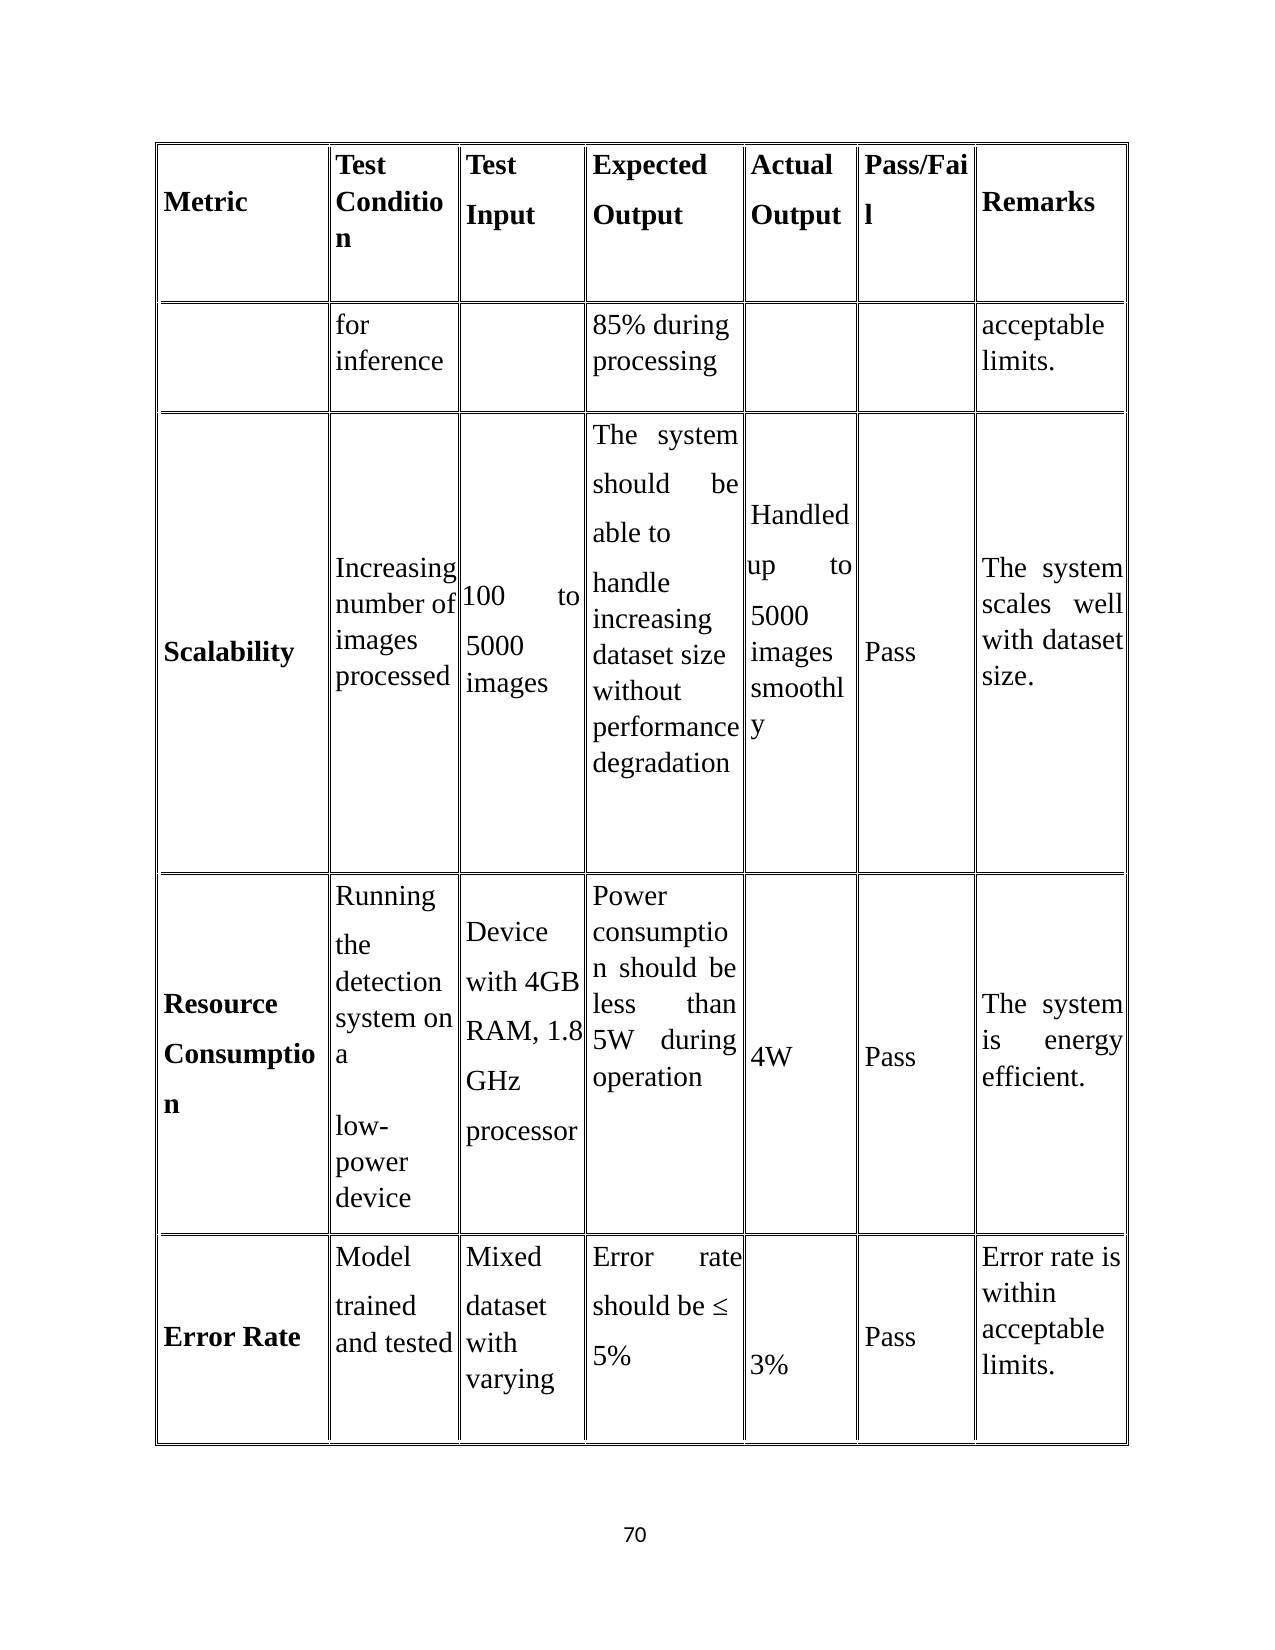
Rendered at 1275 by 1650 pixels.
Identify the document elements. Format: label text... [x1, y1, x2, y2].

table_cell Pass [859, 875, 974, 1233]
table_cell Running the detection system on a low- power device [331, 875, 458, 1233]
table_header Pass/Fai l [858, 145, 975, 301]
table_cell Increasing number of images processed [331, 414, 458, 872]
table_header Remarks [975, 145, 1126, 301]
table_cell Error rate should be ≤ 5% [586, 1236, 744, 1442]
table_cell Resource Consumptio n [157, 872, 329, 1233]
table_cell Power consumptio n should be less than 5W during operation [587, 875, 743, 1233]
table_cell 3% [744, 1233, 858, 1442]
table_cell The system scales well with dataset size. [975, 411, 1128, 872]
table_cell Handled up to 5000 images smoothl y [746, 414, 856, 872]
table_header Actual Output [744, 143, 858, 301]
table_cell Mixed dataset with varying [459, 1233, 586, 1442]
table_header Metric [158, 145, 329, 301]
table_cell Pass [859, 414, 974, 872]
table_cell Device with 4GB RAM, 1.8 GHz processor [461, 875, 584, 1233]
table_header Test Input [459, 143, 586, 301]
table_cell 100 to 5000 images [461, 414, 584, 872]
table_cell Scalability [157, 411, 329, 872]
table_cell Error rate is within acceptable limits. [975, 1233, 1128, 1442]
table_cell acceptable limits. [975, 301, 1128, 411]
table_cell 4W [746, 875, 856, 1233]
table_cell [461, 304, 584, 411]
table_cell for inference [331, 304, 458, 411]
table_header Test Conditio n [329, 145, 459, 301]
table_cell Error Rate [157, 1233, 329, 1442]
table_cell [859, 304, 974, 411]
table_cell 85% during processing [587, 304, 743, 411]
table_cell Model trained and tested [329, 1236, 459, 1442]
table_cell [746, 304, 856, 411]
table_cell The system should be able to handle increasing dataset size without performance degradation [587, 414, 743, 872]
table_cell The system is energy efficient. [975, 872, 1128, 1233]
table_cell Pass [858, 1236, 975, 1442]
table_cell [157, 301, 329, 411]
table_header Expected Output [586, 145, 744, 301]
